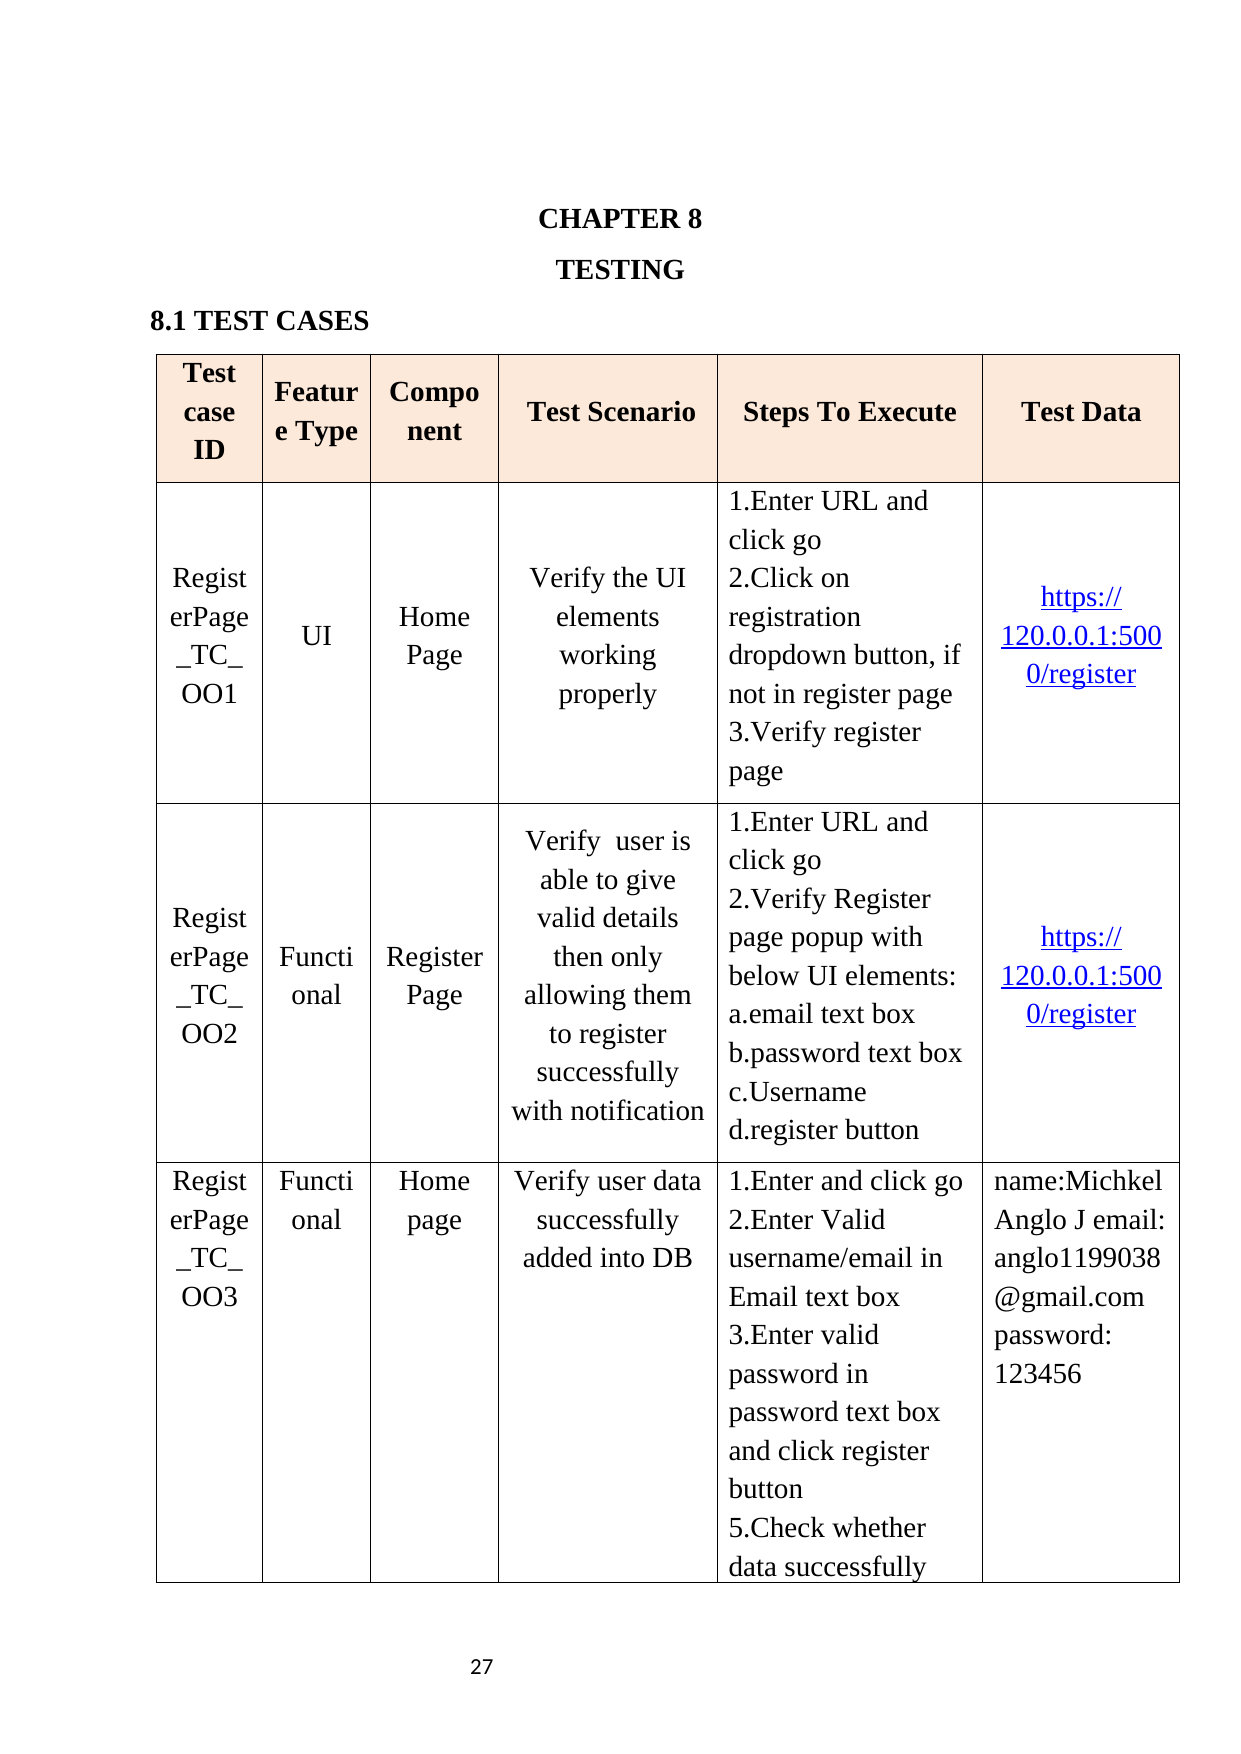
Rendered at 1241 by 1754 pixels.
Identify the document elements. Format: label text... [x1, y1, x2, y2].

table_cell RegisterPage_TC_OO1 [157, 483, 262, 803]
table_cell Home Page [371, 483, 498, 803]
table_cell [718, 1163, 982, 1582]
table_header Feature Type [263, 355, 370, 482]
table_header Test case ID [157, 355, 262, 482]
table_cell Verify user is able to give valid details then only allowing them to register successfully with notification [499, 804, 717, 1162]
table_cell RegisterPage_TC_OO3 [157, 1163, 262, 1582]
table_cell Verify the UI elements working properly [499, 483, 717, 803]
table_cell https://120.0.0.1:5000/register [983, 483, 1179, 803]
table_cell RegisterPage_TC_OO2 [157, 804, 262, 1162]
table_cell 1.Enter URL and click go 2.Verify Register page popup with below UI elements: a.email text box b.password text box c.Username d.register button [718, 804, 982, 1162]
table_cell Register Page [371, 804, 498, 1162]
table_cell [499, 1163, 717, 1582]
table_cell Functional [263, 804, 370, 1162]
table_header Steps To Execute [718, 355, 982, 482]
picture [235, 373, 266, 418]
table_cell Home page [371, 1163, 498, 1582]
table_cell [983, 1163, 1179, 1582]
table_header Component [371, 355, 498, 482]
text TESTING [150, 252, 1090, 286]
text 8.1 TEST CASES [150, 303, 1090, 337]
table_cell UI [263, 483, 370, 803]
text CHAPTER 8 [150, 201, 1090, 234]
table_cell Functional [263, 1163, 370, 1582]
table_header Test Data [983, 355, 1179, 482]
table_cell 1.Enter URL and click go 2.Click on registration dropdown button, if not in register page 3.Verify register page [718, 483, 982, 803]
table_cell https://120.0.0.1:5000/register [983, 804, 1179, 1162]
table_header Test Scenario [499, 355, 717, 482]
